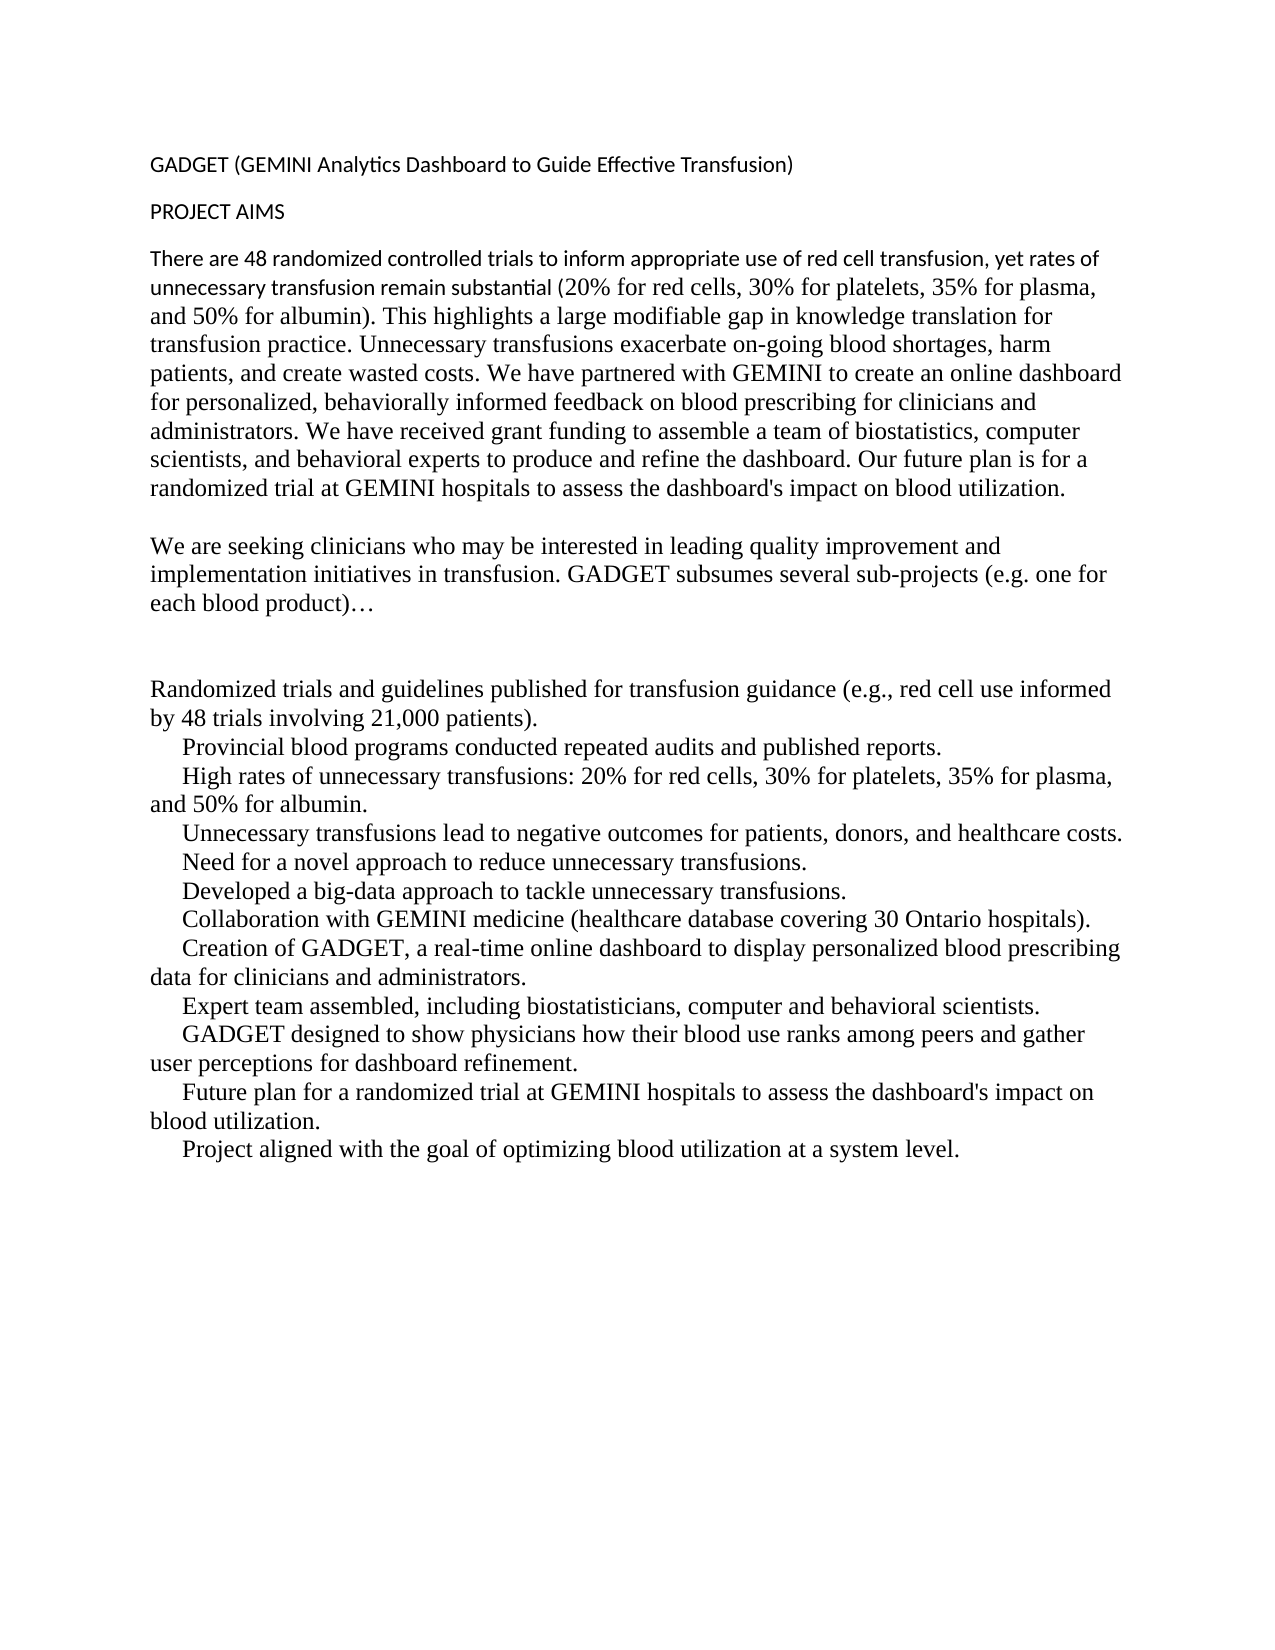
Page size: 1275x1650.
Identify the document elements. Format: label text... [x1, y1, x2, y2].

text PROJECT AIMS [150, 197, 1125, 225]
text  Future plan for a randomized trial at GEMINI hospitals to assess the dashboard's impact on blood utilization. [150, 1077, 1125, 1134]
text  Randomized trials and guidelines published for transfusion guidance (e.g., red cell use informed by 48 trials involving 21,000 patients). [150, 646, 1125, 732]
text GADGET (GEMINI Analytics Dashboard to Guide Effective Transfusion) [150, 150, 1125, 178]
text  Unnecessary transfusions lead to negative outcomes for patients, donors, and healthcare costs. [150, 818, 1125, 847]
text  Provincial blood programs conducted repeated audits and published reports. [150, 732, 1125, 761]
text  High rates of unnecessary transfusions: 20% for red cells, 30% for platelets, 35% for plasma, and 50% for albumin. [150, 761, 1125, 818]
text  Developed a big-data approach to tackle unnecessary transfusions. [150, 876, 1125, 904]
text  Expert team assembled, including biostatisticians, computer and behavioral scientists. [150, 991, 1125, 1019]
text  GADGET designed to show physicians how their blood use ranks among peers and gather user perceptions for dashboard refinement. [150, 1019, 1125, 1077]
text  Need for a novel approach to reduce unnecessary transfusions. [150, 847, 1125, 876]
text  Creation of GADGET, a real-time online dashboard to display personalized blood prescribing data for clinicians and administrators. [150, 933, 1125, 991]
text  Collaboration with GEMINI medicine (healthcare database covering 30 Ontario hospitals). [150, 904, 1125, 933]
text There are 48 randomized controlled trials to inform appropriate use of red cell transfusion, yet rates of unnecessary transfusion remain substantial (20% for red cells, 30% for platelets, 35% for plasma, and 50% for albumin). This highlights a large modifiable gap in knowledge translation for transfusion practice. Unnecessary transfusions exacerbate on-going blood shortages, harm patients, and create wasted costs. We have partnered with GEMINI to create an online dashboard for personalized, behaviorally informed feedback on blood prescribing for clinicians and administrators. We have received grant funding to assemble a team of biostatistics, computer scientists, and behavioral experts to produce and refine the dashboard. Our future plan is for a randomized trial at GEMINI hospitals to assess the dashboard's impact on blood utilization. [150, 244, 1125, 502]
text  Project aligned with the goal of optimizing blood utilization at a system level. [150, 1134, 1125, 1163]
text We are seeking clinicians who may be interested in leading quality improvement and implementation initiatives in transfusion. GADGET subsumes several sub-projects (e.g. one for each blood product)… [150, 531, 1125, 617]
